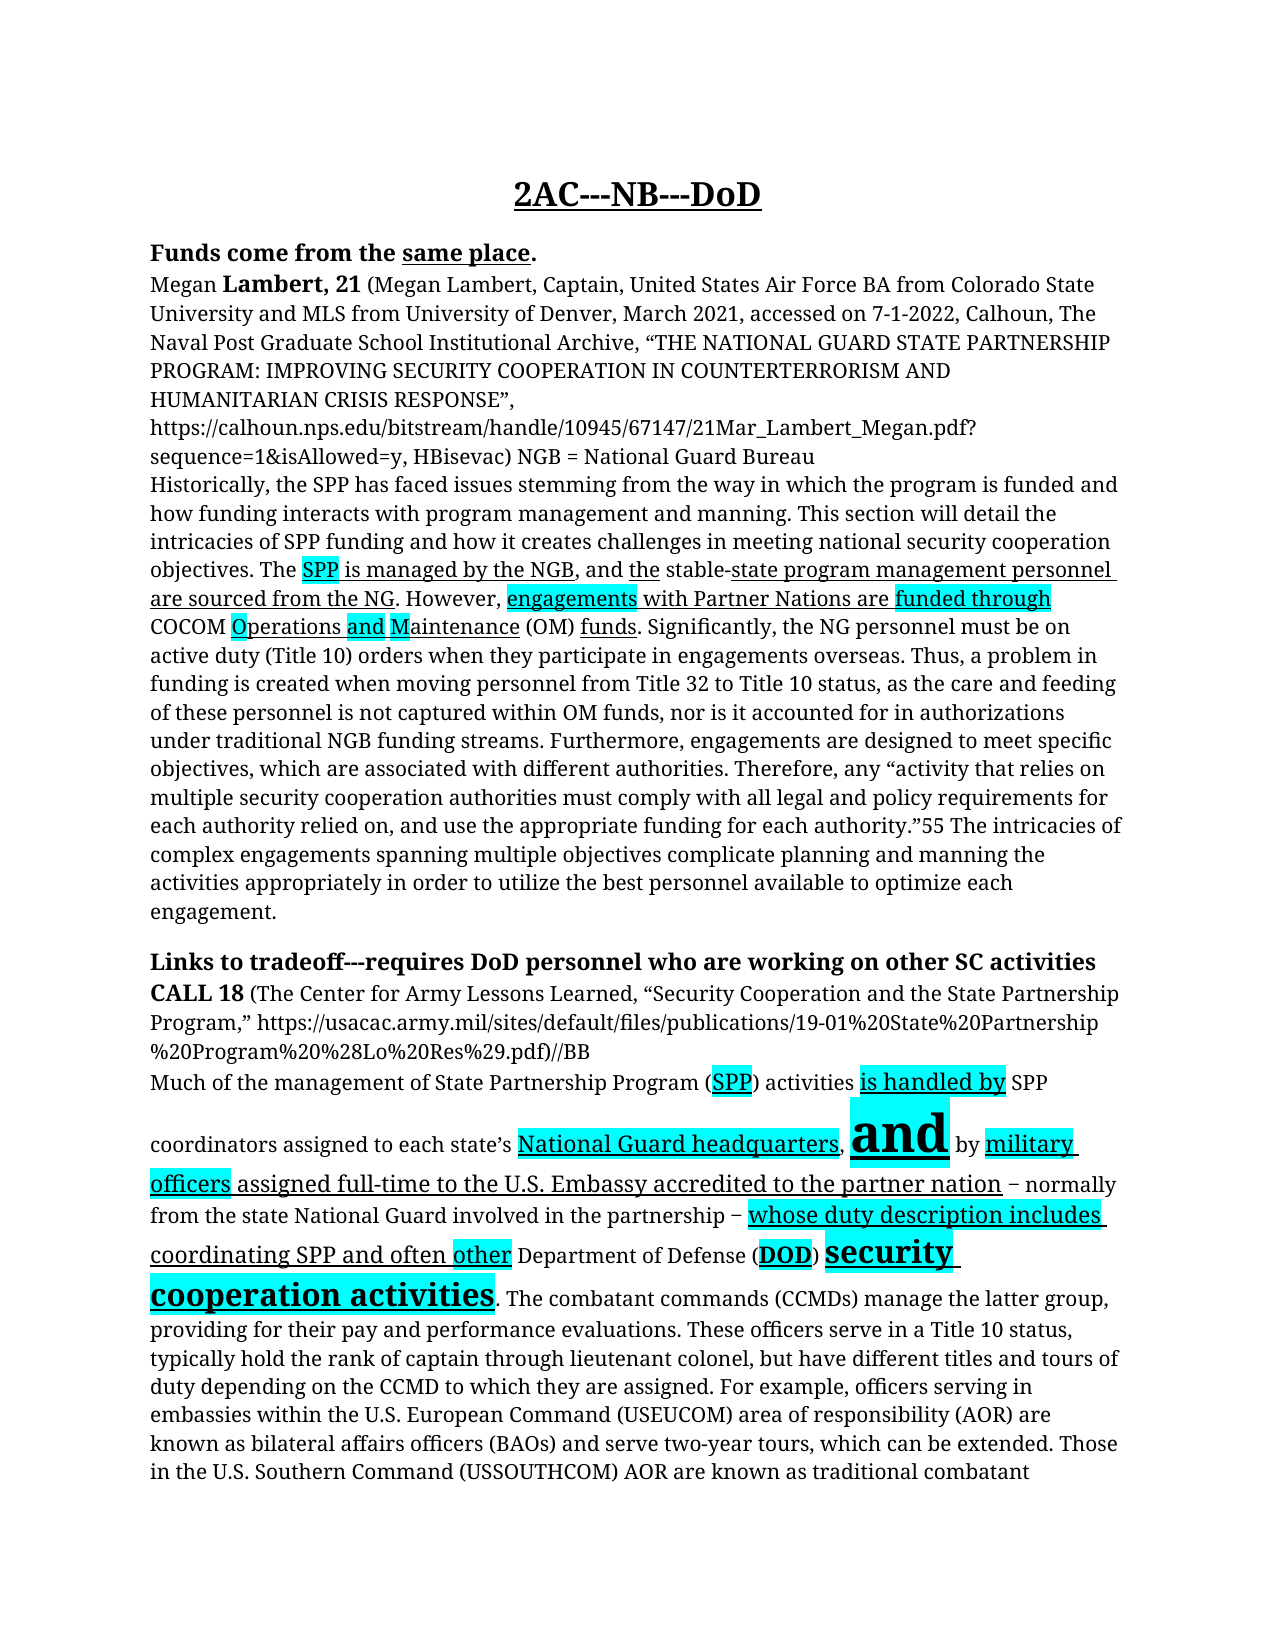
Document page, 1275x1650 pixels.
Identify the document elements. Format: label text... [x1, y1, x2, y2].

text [150, 1065, 1125, 1486]
text Megan Lambert, 21 (Megan Lambert, Captain, United States Air Force BA from Colorado State University and MLS from University of Denver, March 2021, accessed on 7-1-2022, Calhoun, The Naval Post Graduate School Institutional Archive, “THE NATIONAL GUARD STATE PARTNERSHIP PROGRAM: IMPROVING SECURITY COOPERATION IN COUNTERTERRORISM AND HUMANITARIAN CRISIS RESPONSE”, https://calhoun.nps.edu/bitstream/handle/10945/67147/21Mar_Lambert_Megan.pdf?sequence=1&isAllowed=y, HBisevac) NGB = National Guard Bureau [150, 268, 1125, 470]
subtitle Funds come from the same place. [150, 237, 1125, 268]
subtitle 2AC---NB---DoD [150, 171, 1125, 216]
text Historically, the SPP has faced issues stemming from the way in which the program is funded and how funding interacts with program management and manning. This section will detail the intricacies of SPP funding and how it creates challenges in meeting national security cooperation objectives. The SPP is managed by the NGB, and the stable-state program management personnel are sourced from the NG. However, engagements with Partner Nations are funded through COCOM Operations and Maintenance (OM) funds. Significantly, the NG personnel must be on active duty (Title 10) orders when they participate in engagements overseas. Thus, a problem in funding is created when moving personnel from Title 32 to Title 10 status, as the care and feeding of these personnel is not captured within OM funds, nor is it accounted for in authorizations under traditional NGB funding streams. Furthermore, engagements are designed to meet specific objectives, which are associated with different authorities. Therefore, any “activity that relies on multiple security cooperation authorities must comply with all legal and policy requirements for each authority relied on, and use the appropriate funding for each authority.”55 The intricacies of complex engagements spanning multiple objectives complicate planning and manning the activities appropriately in order to utilize the best personnel available to optimize each engagement. [150, 470, 1125, 925]
text CALL 18 (The Center for Army Lessons Learned, “Security Cooperation and the State Partnership Program,” https://usacac.army.mil/sites/default/files/publications/19-01%20State%20Partnership%20Program%20%28Lo%20Res%29.pdf)//BB [150, 977, 1125, 1065]
subtitle Links to tradeoff---requires DoD personnel who are working on other SC activities [150, 946, 1125, 977]
